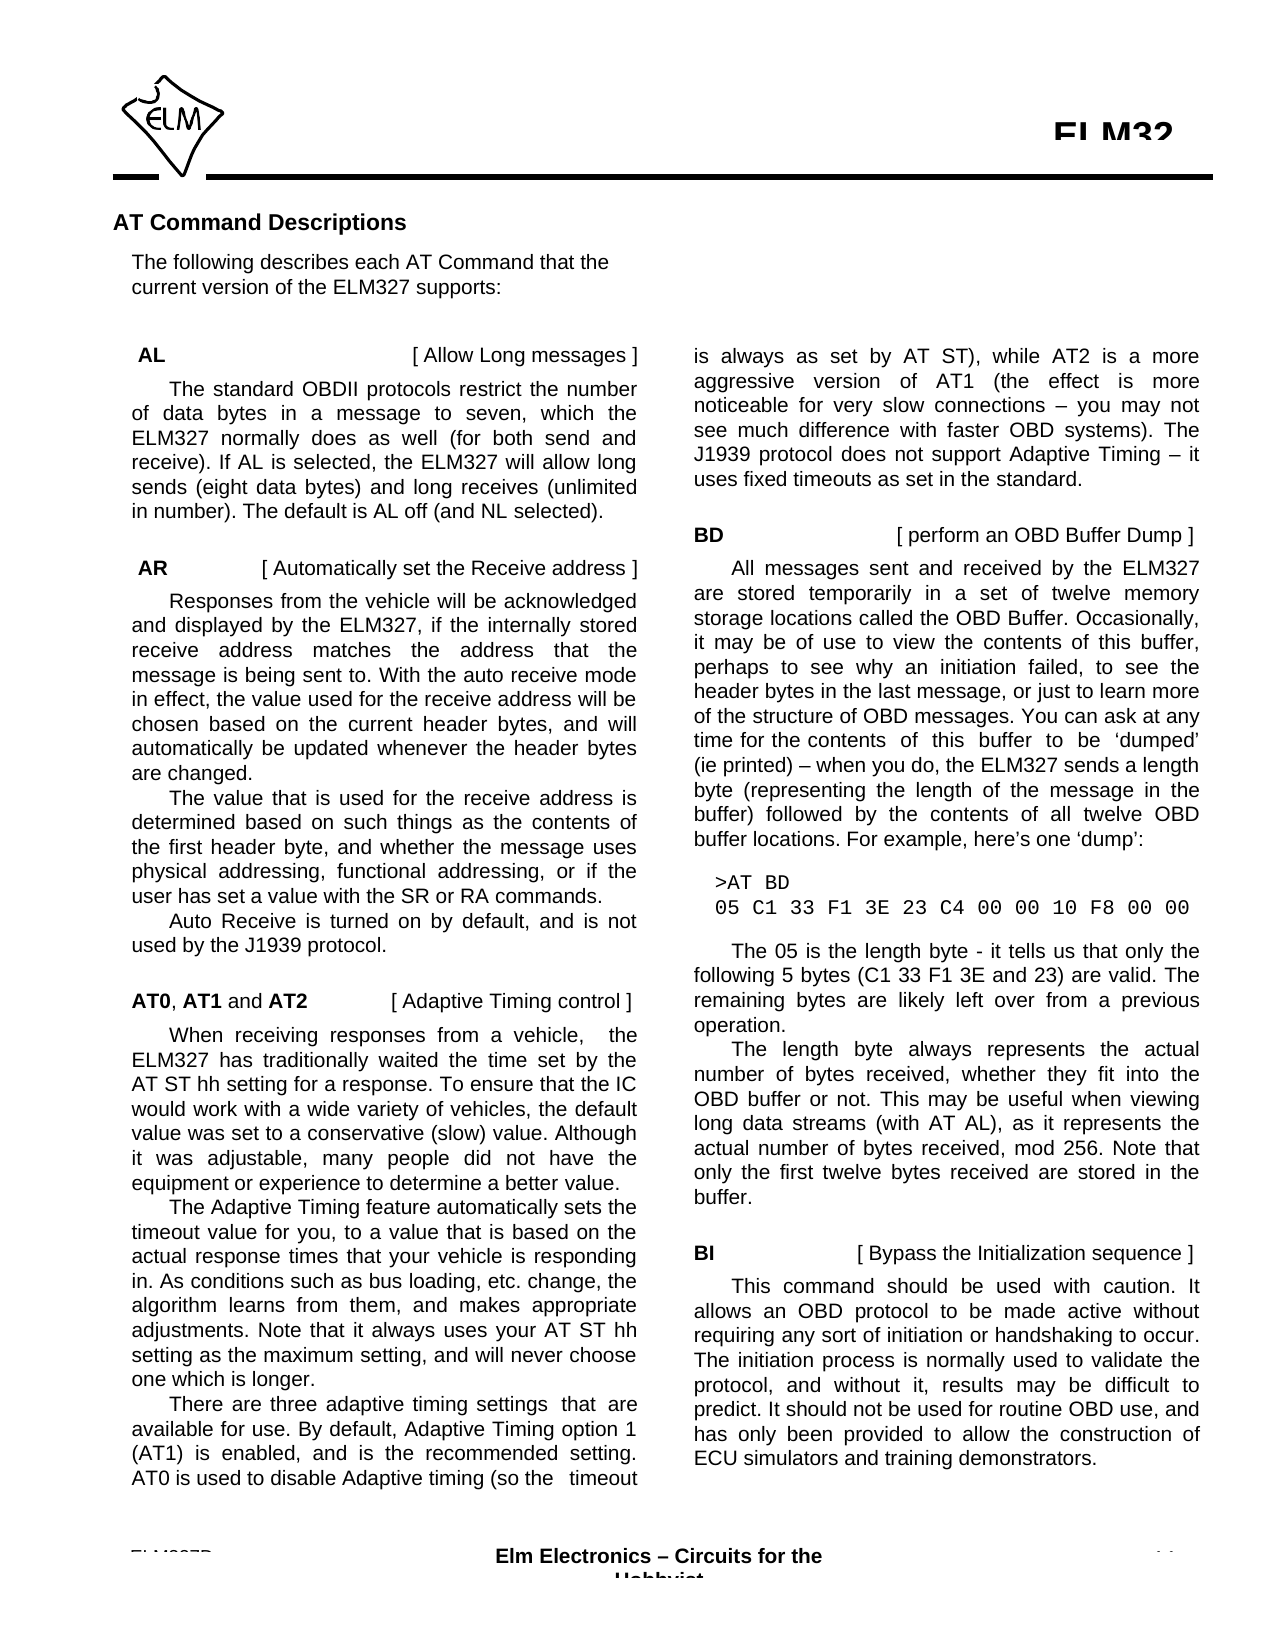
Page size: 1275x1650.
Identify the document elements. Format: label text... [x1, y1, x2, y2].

text AR [ Automatically set the Receive address ] [98, 555, 638, 579]
text The value that is used for the receive address is determined based on such things as the contents of the first header byte, and whether the message uses physical addressing, functional addressing, or if the user has set a value with the SR or RA commands. [131, 786, 638, 908]
text AT0, AT1 and AT2 [ Adaptive Timing control ] When receiving responses from a vehicle, the [131, 980, 638, 1046]
text The 05 is the length byte - it tells us that only the following 5 bytes (C1 33 F1 3E and 23) are valid. The remaining bytes are likely left over from a previous operation. [694, 939, 1201, 1036]
text AL [ Allow Long messages ] [98, 343, 638, 367]
text ELM327 has traditionally waited the time set by the AT ST hh setting for a response. To ensure that the IC would work with a wide variety of vehicles, the default value was set to a conservative (slow) value. Although it was adjustable, many people did not have the equipment or experience to determine a better value. [131, 1047, 638, 1194]
text The standard OBDII protocols restrict the number of data bytes in a message to seven, which the ELM327 normally does as well (for both send and receive). If AL is selected, the ELM327 will allow long sends (eight data bytes) and long receives (unlimited in number). The default is AL off (and NL selected). [131, 376, 638, 523]
text BI [ Bypass the Initialization sequence ] [694, 1241, 1227, 1265]
text is always as set by AT ST), while AT2 is a more aggressive version of AT1 (the effect is more noticeable for very slow connections – you may not see much difference with faster OBD systems). The J1939 protocol does not support Adaptive Timing – it uses fixed timeouts as set in the standard. [694, 344, 1201, 491]
picture [146, 107, 161, 130]
text All messages sent and received by the ELM327 are stored temporarily in a set of twelve memory storage locations called the OBD Buffer. Occasionally, it may be of use to view the contents of this buffer, perhaps to see why an initiation failed, to see the header bytes in the last message, or just to learn more of the structure of OBD messages. You can ask at any time for the contents of this buffer to be ‘dumped’ (ie printed) – when you do, the ELM327 sends a length byte (representing the length of the message in the buffer) followed by the contents of all twelve OBD buffer locations. For example, here’s one ‘dump’: [694, 556, 1201, 851]
text The following describes each AT Command that the current version of the ELM327 supports: [131, 250, 612, 299]
picture [136, 84, 160, 104]
text There are three adaptive timing settings that are available for use. By default, Adaptive Timing option 1 (AT1) is enabled, and is the recommended setting. AT0 is used to disable Adaptive timing (so the timeout [131, 1392, 638, 1489]
text Responses from the vehicle will be acknowledged and displayed by the ELM327, if the internally stored receive address matches the address that the message is being sent to. With the auto receive mode in effect, the value used for the receive address will be chosen based on the current header bytes, and will automatically be updated whenever the header bytes are changed. [131, 589, 638, 785]
text The Adaptive Timing feature automatically sets the timeout value for you, to a value that is based on the actual response times that your vehicle is responding in. As conditions such as bus loading, etc. change, the algorithm learns from them, and makes appropriate adjustments. Note that it always uses your AT ST hh setting as the maximum setting, and will never choose one which is longer. [131, 1195, 638, 1391]
subtitle AT Command Descriptions [113, 209, 1197, 235]
text Auto Receive is turned on by default, and is not used by the J1939 protocol. [131, 908, 638, 957]
text 05 C1 33 F1 3E 23 C4 00 00 10 F8 00 00 [714, 897, 1227, 921]
picture [163, 107, 201, 130]
text BD [ perform an OBD Buffer Dump ] [694, 523, 1227, 547]
text The length byte always represents the actual number of bytes received, whether they fit into the OBD buffer or not. This may be useful when viewing long data streams (with AT AL), as it represents the actual number of bytes received, mod 256. Note that only the first twelve bytes received are stored in the buffer. [694, 1037, 1201, 1209]
text >AT BD [714, 872, 1094, 896]
text This command should be used with caution. It allows an OBD protocol to be made active without requiring any sort of initiation or handshaking to occur. The initiation process is normally used to validate the protocol, and without it, results may be difficult to predict. It should not be used for routine OBD use, and has only been provided to allow the construction of ECU simulators and training demonstrators. [694, 1274, 1201, 1470]
